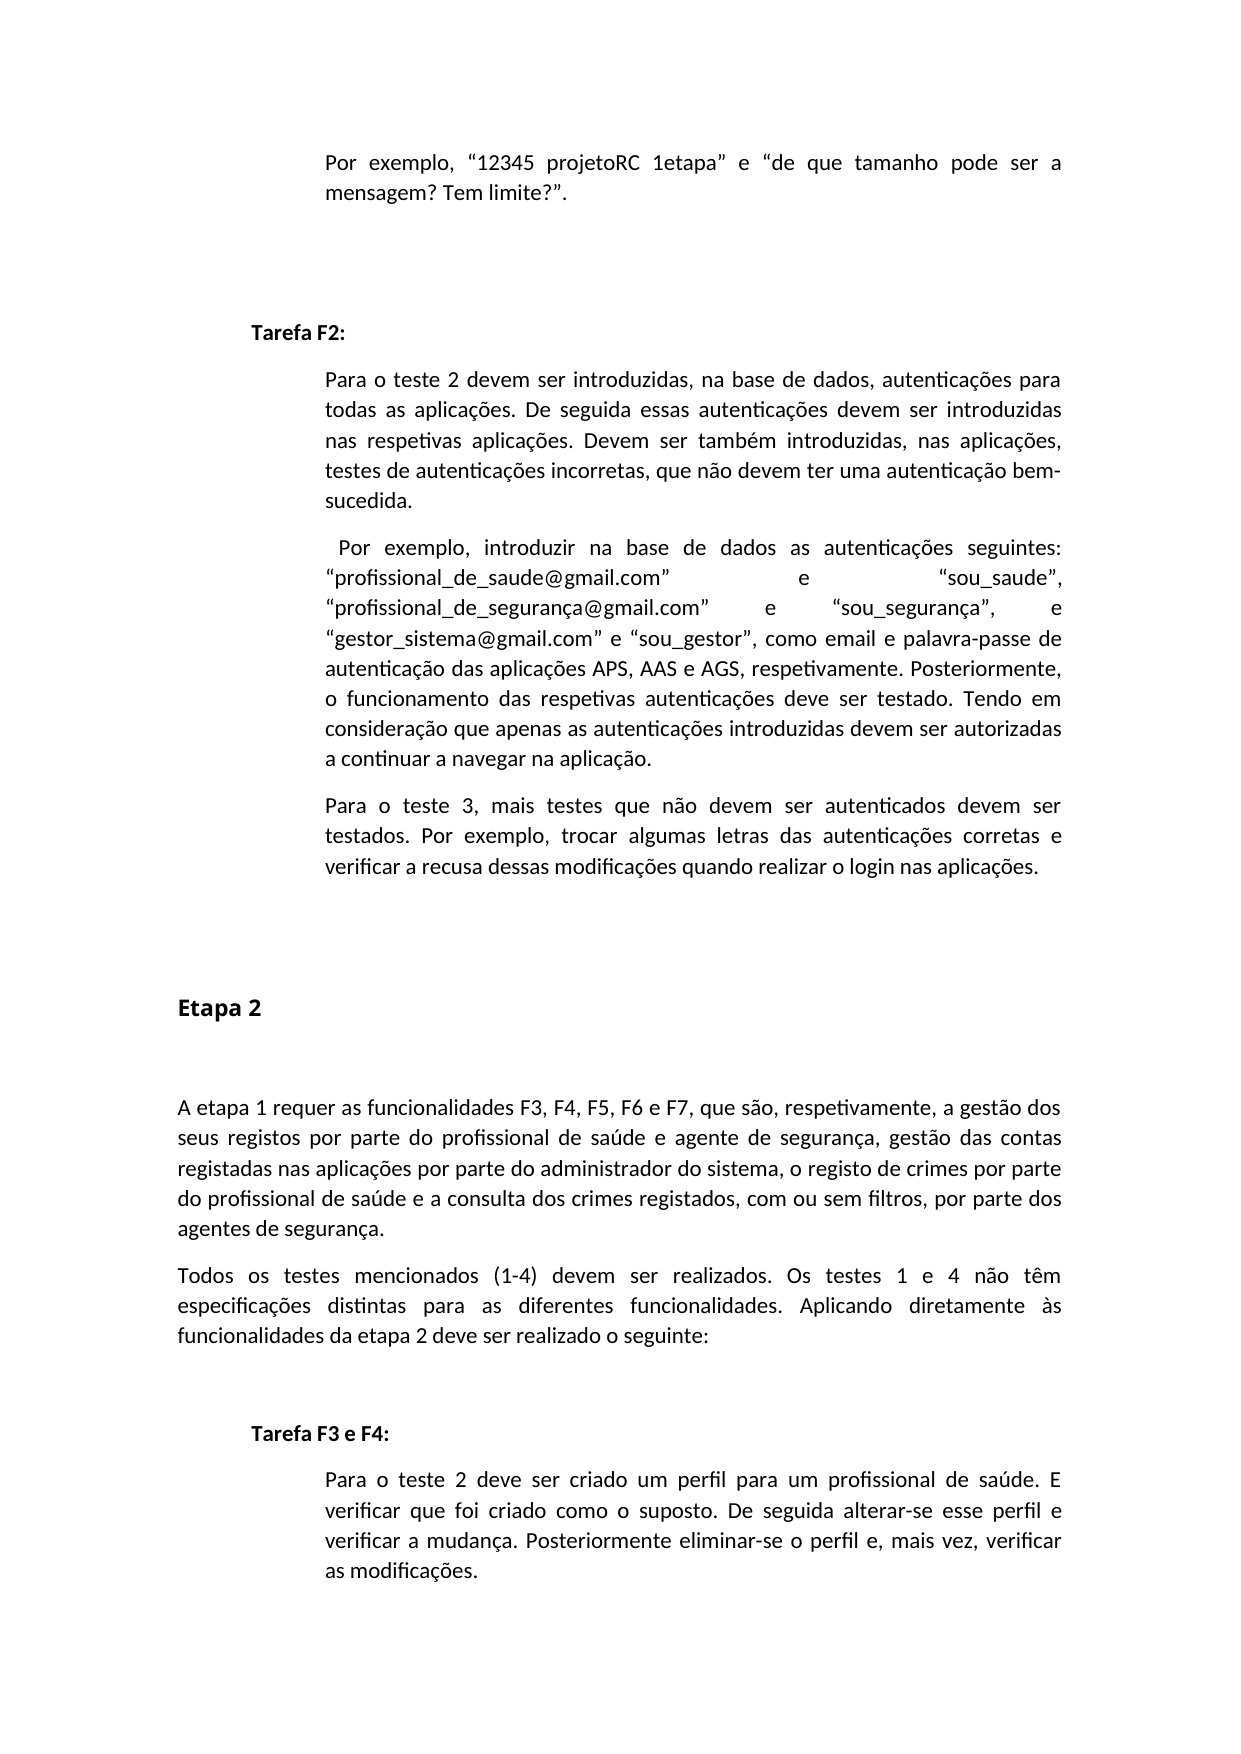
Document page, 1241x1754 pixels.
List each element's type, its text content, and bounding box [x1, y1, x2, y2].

text Etapa 2 [177, 992, 1063, 1024]
text Por exemplo, “12345 projetoRC 1etapa” e “de que tamanho pode ser a mensagem? Tem limite?”. [325, 148, 1063, 206]
text Tarefa F3 e F4: [251, 1419, 1063, 1447]
text Para o teste 2 devem ser introduzidas, na base de dados, autenticações para todas as aplicações. De seguida essas autenticações devem ser introduzidas nas respetivas aplicações. Devem ser também introduzidas, nas aplicações, testes de autenticações incorretas, que não devem ter uma autenticação bem-sucedida. [325, 365, 1063, 514]
text Para o teste 3, mais testes que não devem ser autenticados devem ser testados. Por exemplo, trocar algumas letras das autenticações corretas e verificar a recusa dessas modificações quando realizar o login nas aplicações. [325, 791, 1063, 880]
text Tarefa F2: [251, 318, 1063, 346]
text A etapa 1 requer as funcionalidades F3, F4, F5, F6 e F7, que são, respetivamente, a gestão dos seus registos por parte do profissional de saúde e agente de segurança, gestão das contas registadas nas aplicações por parte do administrador do sistema, o registo de crimes por parte do profissional de saúde e a consulta dos crimes registados, com ou sem filtros, por parte dos agentes de segurança. [177, 1093, 1063, 1242]
text Todos os testes mencionados (1-4) devem ser realizados. Os testes 1 e 4 não têm especificações distintas para as diferentes funcionalidades. Aplicando diretamente às funcionalidades da etapa 2 deve ser realizado o seguinte: [177, 1261, 1063, 1349]
text Por exemplo, introduzir na base de dados as autenticações seguintes: “profissional_de_saude@gmail.com” e “sou_saude”, “profissional_de_segurança@gmail.com” e “sou_segurança”, e “gestor_sistema@gmail.com” e “sou_gestor”, como email e palavra-passe de autenticação das aplicações APS, AAS e AGS, respetivamente. Posteriormente, o funcionamento das respetivas autenticações deve ser testado. Tendo em consideração que apenas as autenticações introduzidas devem ser autorizadas a continuar a navegar na aplicação. [325, 533, 1063, 772]
text Para o teste 2 deve ser criado um perfil para um profissional de saúde. E verificar que foi criado como o suposto. De seguida alterar-se esse perfil e verificar a mudança. Posteriormente eliminar-se o perfil e, mais vez, verificar as modificações. [325, 1466, 1063, 1584]
